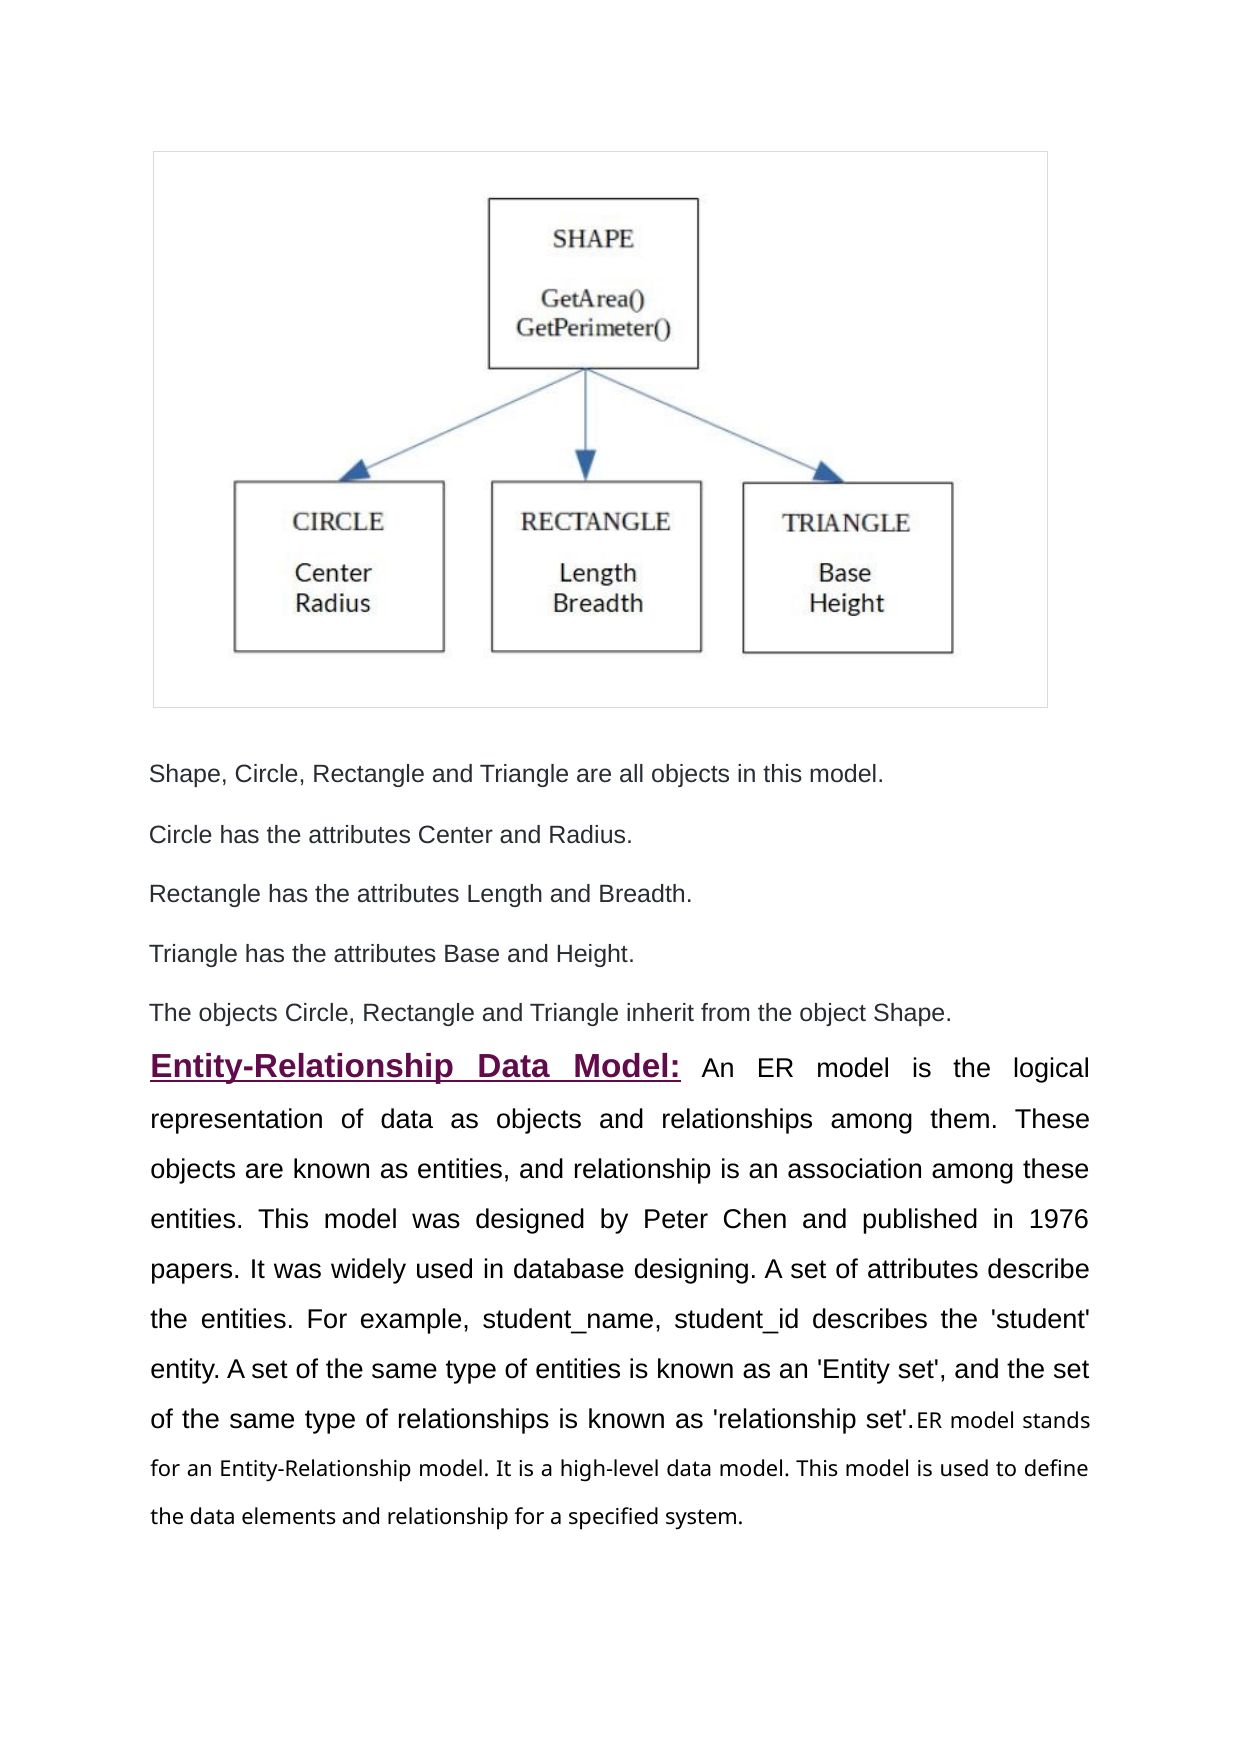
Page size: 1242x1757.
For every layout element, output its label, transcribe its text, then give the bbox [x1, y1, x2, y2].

text The objects Circle, Rectangle and Triangle inherit from the object Shape. [148, 998, 1105, 1027]
picture [154, 152, 1047, 707]
text Entity-Relationship Data Model: An ER model is the logical representation of data as objects and relationships among them. These objects are known as entities, and relationship is an association among these entities. This model was designed by Peter Chen and published in 1976 papers. It was widely used in database designing. A set of attributes describe the entities. For example, student_name, student_id describes the 'student' entity. A set of the same type of entities is known as an 'Entity set', and the set of the same type of relationships is known as 'relationship set'.ER​ model stands for an Entity-Relationship model. It is a high-level data model. This model is used to define the data elements and relationship for a specified system. [150, 1046, 1091, 1530]
text Rectangle has the attributes Length and Breadth. [148, 879, 1105, 908]
text Circle has the attributes Center and Radius. [148, 820, 1105, 849]
text Triangle has the attributes Base and Height. [148, 939, 1105, 967]
text Shape, Circle, Rectangle and Triangle are all objects in this model. [148, 759, 1105, 788]
